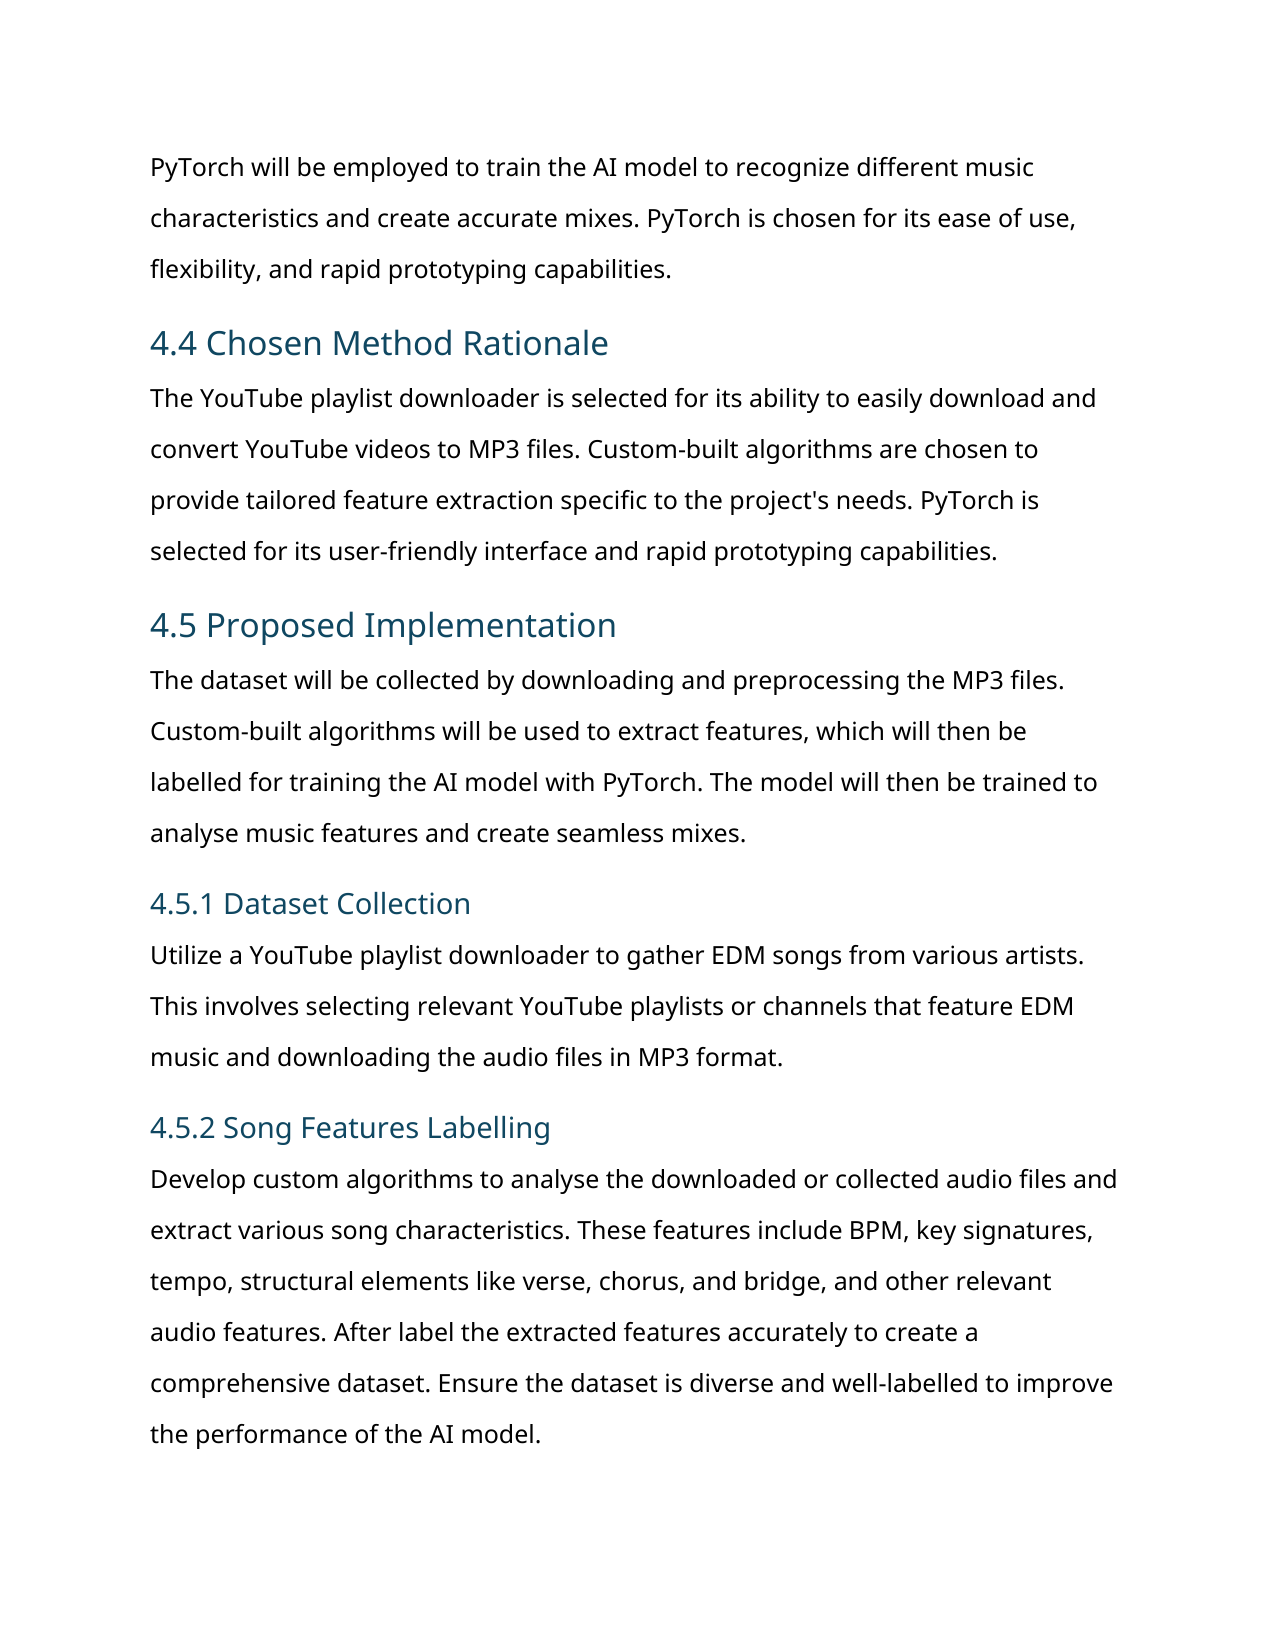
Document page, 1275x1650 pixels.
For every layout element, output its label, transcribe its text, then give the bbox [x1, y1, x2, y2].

text Develop custom algorithms to analyse the downloaded or collected audio files and extract various song characteristics. These features include BPM, key signatures, tempo, structural elements like verse, chorus, and bridge, and other relevant audio features. After label the extracted features accurately to create a comprehensive dataset. Ensure the dataset is diverse and well-labelled to improve the performance of the AI model. [150, 1162, 1125, 1451]
text The YouTube playlist downloader is selected for its ability to easily download and convert YouTube videos to MP3 files. Custom-built algorithms are chosen to provide tailored feature extraction specific to the project's needs. PyTorch is selected for its user-friendly interface and rapid prototyping capabilities. [150, 381, 1125, 568]
subtitle 4.5.2 Song Features Labelling [150, 1107, 1125, 1147]
subtitle 4.5.1 Dataset Collection [150, 883, 1125, 923]
subtitle 4.4 Chosen Method Rationale [150, 320, 1125, 365]
text PyTorch will be employed to train the AI model to recognize different music characteristics and create accurate mixes. PyTorch is chosen for its ease of use, flexibility, and rapid prototyping capabilities. [150, 150, 1125, 286]
text The dataset will be collected by downloading and preprocessing the MP3 files. Custom-built algorithms will be used to extract features, which will then be labelled for training the AI model with PyTorch. The model will then be trained to analyse music features and create seamless mixes. [150, 662, 1125, 850]
text Utilize a YouTube playlist downloader to gather EDM songs from various artists. This involves selecting relevant YouTube playlists or channels that feature EDM music and downloading the audio files in MP3 format. [150, 938, 1125, 1074]
subtitle 4.5 Proposed Implementation [150, 602, 1125, 647]
